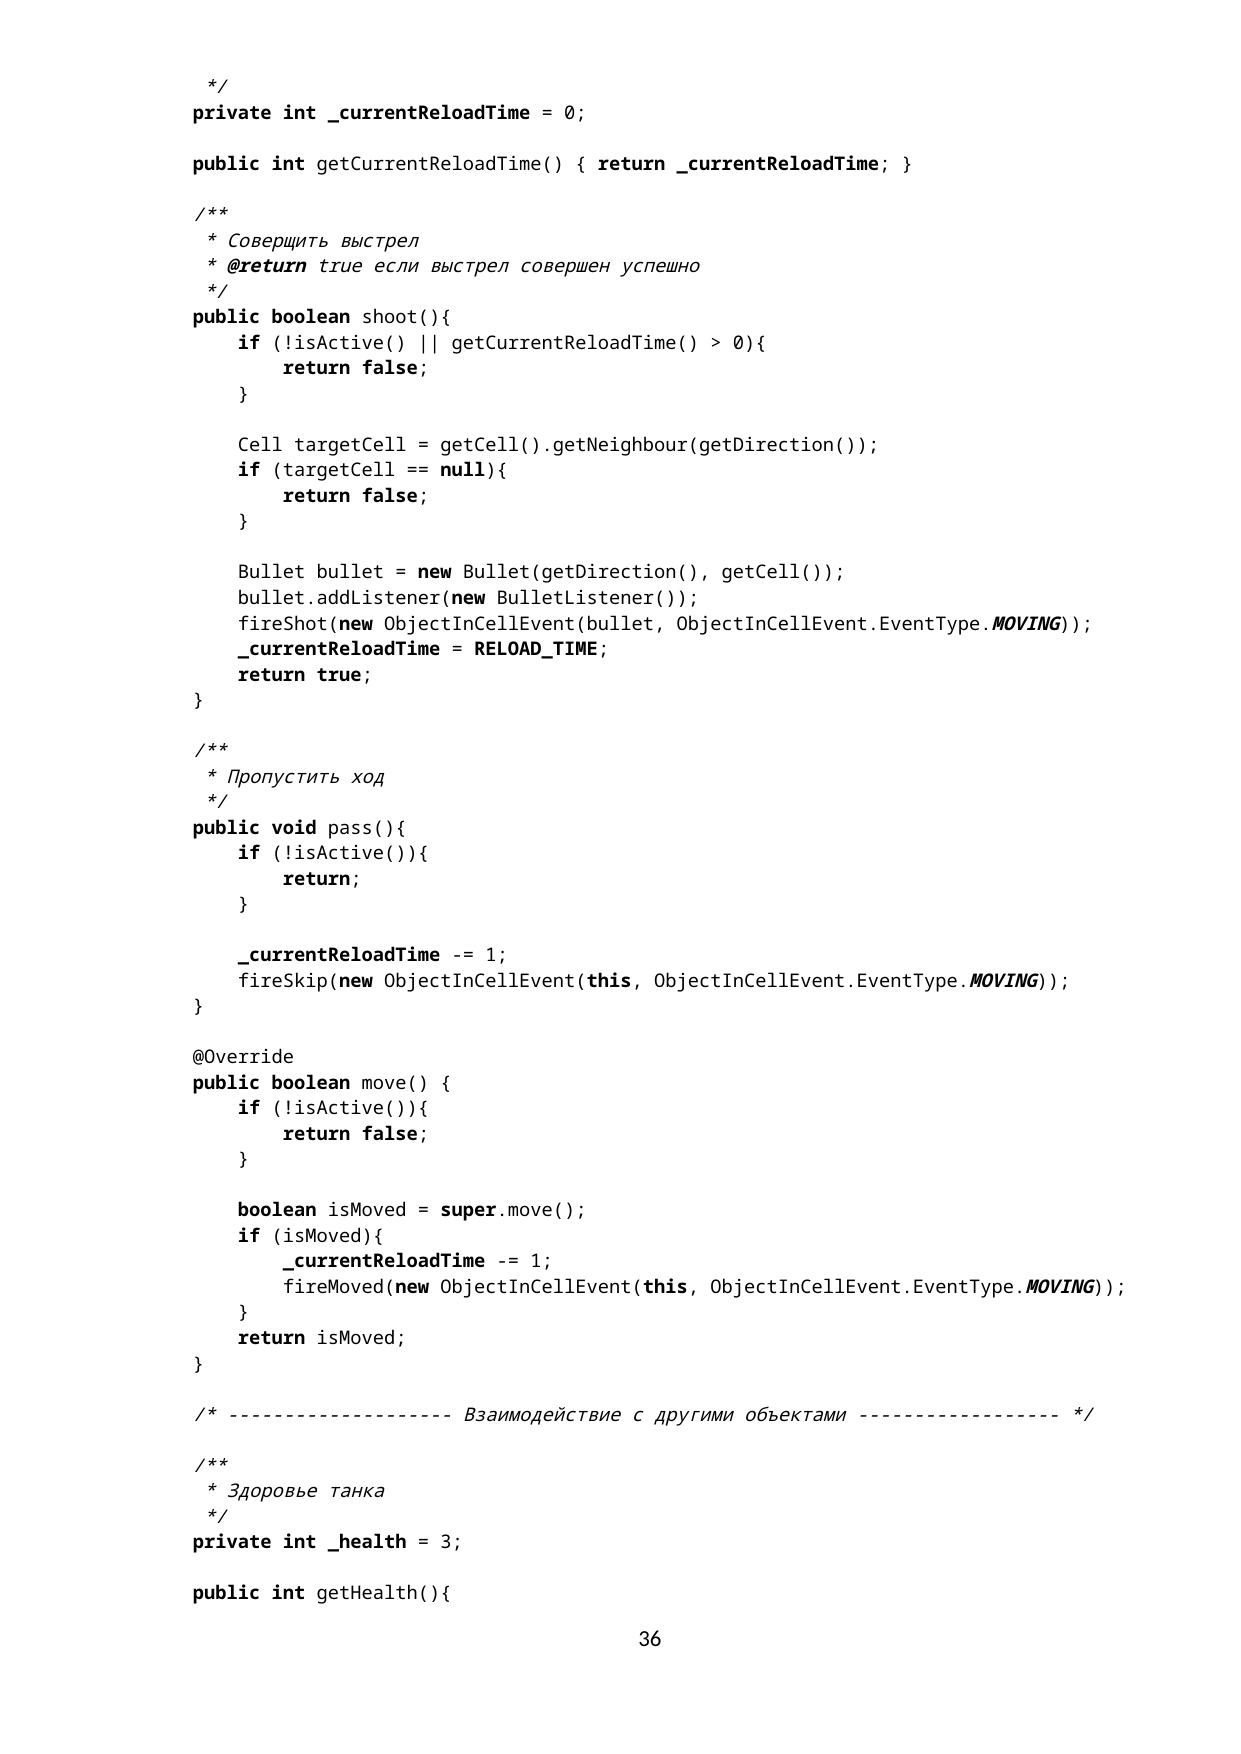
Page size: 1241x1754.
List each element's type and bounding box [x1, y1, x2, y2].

text [148, 74, 1152, 1605]
